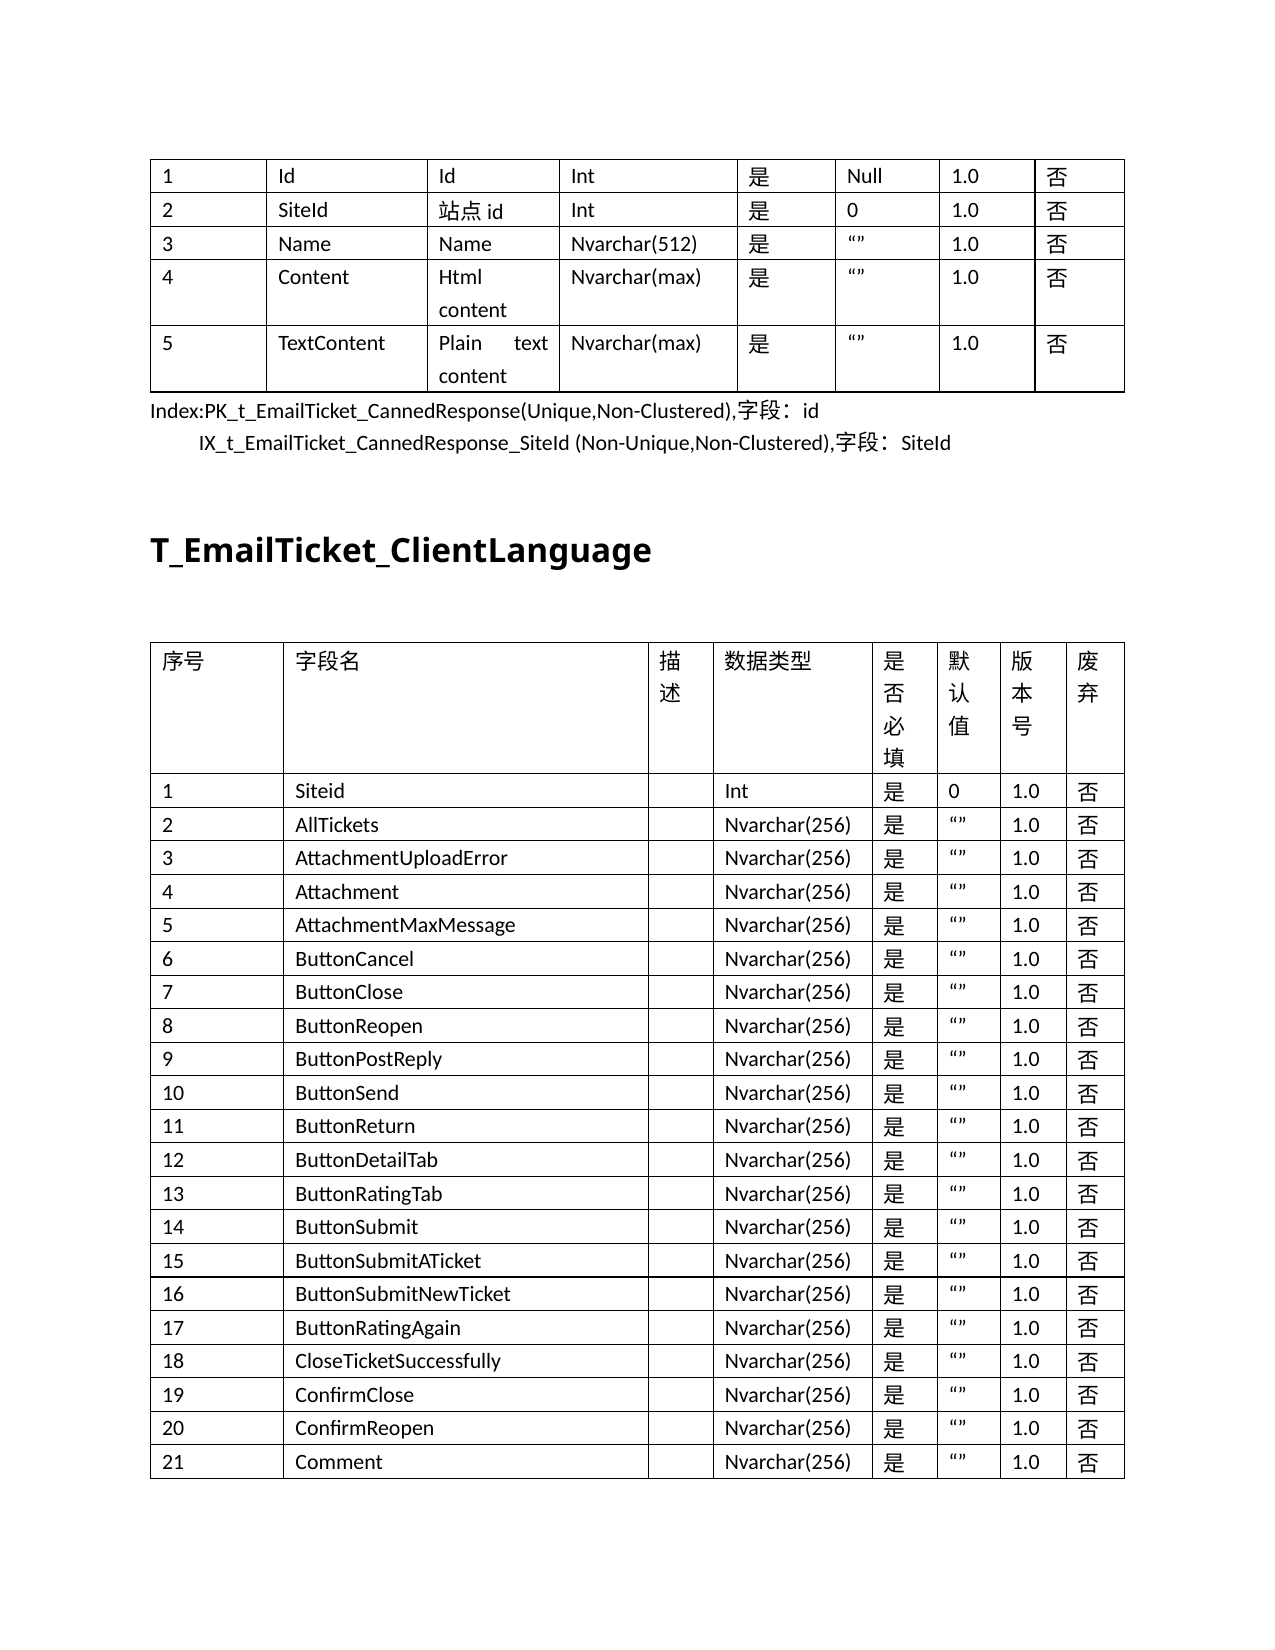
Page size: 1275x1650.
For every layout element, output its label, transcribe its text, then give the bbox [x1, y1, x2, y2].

table_cell 9 [151, 1043, 283, 1075]
table_cell “” [938, 1445, 1000, 1478]
table_cell “” [836, 260, 939, 325]
table_cell 5 [151, 909, 283, 941]
table_cell Nvarchar(256) [714, 942, 872, 974]
table_cell Attachment [284, 875, 648, 907]
table_cell 0 [938, 774, 1000, 807]
table_cell 11 [151, 1110, 283, 1142]
table_cell ButtonCancel [284, 942, 648, 974]
table_cell 4 [151, 875, 283, 907]
table_cell 1.0 [1001, 942, 1066, 974]
table_cell Name [428, 227, 559, 259]
table_cell 1.0 [1001, 1009, 1066, 1042]
table_cell 1 [151, 774, 283, 807]
table_cell 否 [1067, 841, 1124, 874]
table_cell 1.0 [1001, 1445, 1066, 1478]
table_cell 否 [1067, 1412, 1124, 1444]
table_cell 3 [151, 841, 283, 874]
table_cell Name [267, 227, 427, 259]
table_cell [649, 774, 713, 807]
table_cell Nvarchar(256) [714, 1412, 872, 1444]
table_cell 1.0 [1001, 909, 1066, 941]
table_cell 是 [873, 841, 937, 874]
table_cell ButtonClose [284, 976, 648, 1008]
table_cell 是 [873, 1345, 937, 1377]
table_cell “” [938, 1412, 1000, 1444]
table_cell 否 [1067, 942, 1124, 974]
table_cell “” [938, 942, 1000, 974]
table_cell [649, 1177, 713, 1209]
table_cell 1.0 [940, 260, 1034, 325]
table_cell 否 [1036, 326, 1124, 391]
table_cell 16 [151, 1278, 283, 1310]
table_cell “” [938, 1009, 1000, 1042]
table_cell 1.0 [940, 160, 1034, 192]
table_cell 否 [1067, 1210, 1124, 1243]
table_cell SiteId [267, 193, 427, 226]
table_cell 否 [1067, 1244, 1124, 1276]
table_cell Nvarchar(256) [714, 1210, 872, 1243]
table_cell Int [714, 774, 872, 807]
table_cell “” [938, 1110, 1000, 1142]
table_cell 4 [151, 260, 266, 325]
table_cell 1 [151, 160, 266, 192]
table_cell “” [938, 1311, 1000, 1343]
table_cell 是 [738, 326, 835, 391]
table_cell 是 [873, 1009, 937, 1042]
table_cell 是 [873, 976, 937, 1008]
table_cell 20 [151, 1412, 283, 1444]
table_cell Nvarchar(256) [714, 1311, 872, 1343]
table_cell “” [938, 1244, 1000, 1276]
table_cell Id [428, 160, 559, 192]
table_cell “” [938, 808, 1000, 840]
table_cell 13 [151, 1177, 283, 1209]
table_cell Nvarchar(256) [714, 1345, 872, 1377]
table_cell 否 [1067, 1278, 1124, 1310]
table_cell 1.0 [1001, 1278, 1066, 1310]
table_cell 7 [151, 976, 283, 1008]
table_cell “” [836, 326, 939, 391]
table_cell 否 [1067, 1043, 1124, 1075]
table_cell [649, 1311, 713, 1343]
table_cell 1.0 [1001, 1143, 1066, 1176]
table_cell 1.0 [940, 193, 1034, 226]
table_cell 是 [873, 942, 937, 974]
table_cell AttachmentMaxMessage [284, 909, 648, 941]
table_cell 否 [1036, 193, 1124, 226]
table_cell 是 [873, 1110, 937, 1142]
table_cell [649, 1076, 713, 1109]
table_cell Siteid [284, 774, 648, 807]
table_header 默认值 [938, 643, 1000, 773]
table_cell Nvarchar(256) [714, 1278, 872, 1310]
table_cell “” [938, 909, 1000, 941]
table_cell CloseTicketSuccessfully [284, 1345, 648, 1377]
table_cell 是 [873, 1412, 937, 1444]
table_cell 15 [151, 1244, 283, 1276]
table_header 版本号 [1001, 643, 1066, 773]
table_cell [649, 1244, 713, 1276]
table_cell ButtonSubmitNewTicket [284, 1278, 648, 1310]
table_cell 否 [1067, 1143, 1124, 1176]
text Index:PK_t_EmailTicket_CannedResponse(Unique,Non-Clustered),字段：id [150, 393, 1125, 425]
table_cell 是 [873, 1311, 937, 1343]
table_cell ButtonReopen [284, 1009, 648, 1042]
table_cell Nvarchar(256) [714, 909, 872, 941]
table_cell [649, 1009, 713, 1042]
table_cell ButtonSubmitATicket [284, 1244, 648, 1276]
table_cell Content [267, 260, 427, 325]
table_cell “” [938, 1076, 1000, 1109]
table_cell 3 [151, 227, 266, 259]
table_cell 1.0 [1001, 1110, 1066, 1142]
table_cell 是 [873, 1043, 937, 1075]
table_cell 12 [151, 1143, 283, 1176]
table_cell 是 [873, 1244, 937, 1276]
table_cell 是 [873, 1177, 937, 1209]
table_cell “” [836, 227, 939, 259]
text IX_t_EmailTicket_CannedResponse_SiteId (Non-Unique,Non-Clustered),字段：SiteId [150, 425, 1125, 457]
table_cell “” [938, 1345, 1000, 1377]
subtitle T_EmailTicket_ClientLanguage [150, 517, 1125, 582]
table_cell 1.0 [1001, 875, 1066, 907]
table_cell [649, 1210, 713, 1243]
table_cell [649, 1345, 713, 1377]
table_cell ConfirmClose [284, 1378, 648, 1411]
table_header 描述 [649, 643, 713, 773]
table_cell 是 [738, 193, 835, 226]
table_cell 6 [151, 942, 283, 974]
table_cell ButtonDetailTab [284, 1143, 648, 1176]
table_cell 1.0 [940, 227, 1034, 259]
table_cell 1.0 [1001, 1177, 1066, 1209]
table_cell ButtonReturn [284, 1110, 648, 1142]
table_cell [649, 1445, 713, 1478]
table_header 字段名 [284, 643, 648, 773]
table_cell Html content [428, 260, 559, 325]
table_cell 17 [151, 1311, 283, 1343]
table_cell Nvarchar(256) [714, 976, 872, 1008]
table_cell [649, 808, 713, 840]
table_header 数据类型 [714, 643, 872, 773]
table_cell 1.0 [1001, 841, 1066, 874]
table_cell 否 [1067, 1009, 1124, 1042]
table_cell 2 [151, 808, 283, 840]
table_cell 是 [873, 1445, 937, 1478]
table_cell Id [267, 160, 427, 192]
table_cell 是 [873, 1210, 937, 1243]
table_cell [649, 875, 713, 907]
table_cell 1.0 [1001, 1043, 1066, 1075]
table_cell 1.0 [1001, 1345, 1066, 1377]
table_cell “” [938, 875, 1000, 907]
table_cell Nvarchar(max) [560, 326, 737, 391]
table_cell Int [560, 193, 737, 226]
table_cell ButtonSend [284, 1076, 648, 1109]
table_cell Nvarchar(256) [714, 1009, 872, 1042]
table_cell 否 [1067, 875, 1124, 907]
table_cell “” [938, 1210, 1000, 1243]
table_cell Nvarchar(256) [714, 1076, 872, 1109]
table_cell [649, 1412, 713, 1444]
table_cell ButtonSubmit [284, 1210, 648, 1243]
table_cell “” [938, 841, 1000, 874]
table_cell 否 [1067, 909, 1124, 941]
table_cell [649, 1143, 713, 1176]
table_cell 1.0 [1001, 1378, 1066, 1411]
table_cell 否 [1067, 774, 1124, 807]
table_header 废弃 [1067, 643, 1124, 773]
table_cell Nvarchar(256) [714, 1110, 872, 1142]
table_cell 否 [1067, 1378, 1124, 1411]
table_cell 1.0 [1001, 976, 1066, 1008]
table_cell Nvarchar(256) [714, 1378, 872, 1411]
table_cell 是 [873, 774, 937, 807]
table_cell “” [938, 1378, 1000, 1411]
table_cell Nvarchar(max) [560, 260, 737, 325]
table_cell “” [938, 976, 1000, 1008]
table_cell 否 [1067, 808, 1124, 840]
table_cell Nvarchar(256) [714, 808, 872, 840]
table_cell AttachmentUploadError [284, 841, 648, 874]
table_cell Nvarchar(256) [714, 1143, 872, 1176]
table_cell 是 [738, 227, 835, 259]
table_cell 否 [1067, 1076, 1124, 1109]
table_cell 1.0 [1001, 1076, 1066, 1109]
table_cell 1.0 [1001, 1244, 1066, 1276]
table_cell Nvarchar(256) [714, 1445, 872, 1478]
table_cell 18 [151, 1345, 283, 1377]
table_cell 是 [873, 808, 937, 840]
table_cell 19 [151, 1378, 283, 1411]
table_cell 否 [1067, 1177, 1124, 1209]
table_cell 否 [1067, 1311, 1124, 1343]
table_cell ButtonPostReply [284, 1043, 648, 1075]
table_cell Nvarchar(256) [714, 1043, 872, 1075]
table_cell “” [938, 1177, 1000, 1209]
table_cell AllTickets [284, 808, 648, 840]
table_cell 2 [151, 193, 266, 226]
table_cell [649, 1278, 713, 1310]
table_cell 21 [151, 1445, 283, 1478]
table_cell 0 [836, 193, 939, 226]
table_header 序号 [151, 643, 283, 773]
table_cell Nvarchar(512) [560, 227, 737, 259]
table_cell 否 [1067, 1445, 1124, 1478]
table_cell Nvarchar(256) [714, 841, 872, 874]
table_cell 1.0 [1001, 1412, 1066, 1444]
table_cell 10 [151, 1076, 283, 1109]
table_cell 是 [873, 1143, 937, 1176]
table_cell [649, 976, 713, 1008]
table_cell 否 [1036, 160, 1124, 192]
table_cell 站点id [428, 193, 559, 226]
table_cell 否 [1036, 260, 1124, 325]
table_cell [649, 1378, 713, 1411]
table_cell 8 [151, 1009, 283, 1042]
table_cell 1.0 [1001, 1311, 1066, 1343]
table_cell “” [938, 1043, 1000, 1075]
table_cell 否 [1067, 1110, 1124, 1142]
table_cell “” [938, 1278, 1000, 1310]
table_cell ButtonRatingTab [284, 1177, 648, 1209]
table_cell Plain text content [428, 326, 559, 391]
table_cell 是 [873, 1378, 937, 1411]
table_cell Nvarchar(256) [714, 875, 872, 907]
table_cell Int [560, 160, 737, 192]
table_cell 5 [151, 326, 266, 391]
table_cell TextContent [267, 326, 427, 391]
table_cell 否 [1067, 1345, 1124, 1377]
table_cell [649, 942, 713, 974]
table_cell 否 [1036, 227, 1124, 259]
table_cell ConfirmReopen [284, 1412, 648, 1444]
table_cell Nvarchar(256) [714, 1244, 872, 1276]
table_cell 14 [151, 1210, 283, 1243]
table_cell 是 [873, 909, 937, 941]
table_cell “” [938, 1143, 1000, 1176]
table_cell [649, 909, 713, 941]
table_cell 是 [873, 1076, 937, 1109]
table_cell 否 [1067, 976, 1124, 1008]
table_cell 是 [873, 875, 937, 907]
table_cell 1.0 [1001, 774, 1066, 807]
table_cell [649, 1110, 713, 1142]
table_cell Comment [284, 1445, 648, 1478]
table_cell 1.0 [1001, 808, 1066, 840]
table_cell 1.0 [1001, 1210, 1066, 1243]
table_cell [649, 841, 713, 874]
table_cell [649, 1043, 713, 1075]
table_cell ButtonRatingAgain [284, 1311, 648, 1343]
table_cell Null [836, 160, 939, 192]
table_header 是否必填 [873, 643, 937, 773]
table_cell 1.0 [940, 326, 1034, 391]
table_cell 是 [873, 1278, 937, 1310]
table_cell Nvarchar(256) [714, 1177, 872, 1209]
table_cell 是 [738, 260, 835, 325]
table_cell 是 [738, 160, 835, 192]
